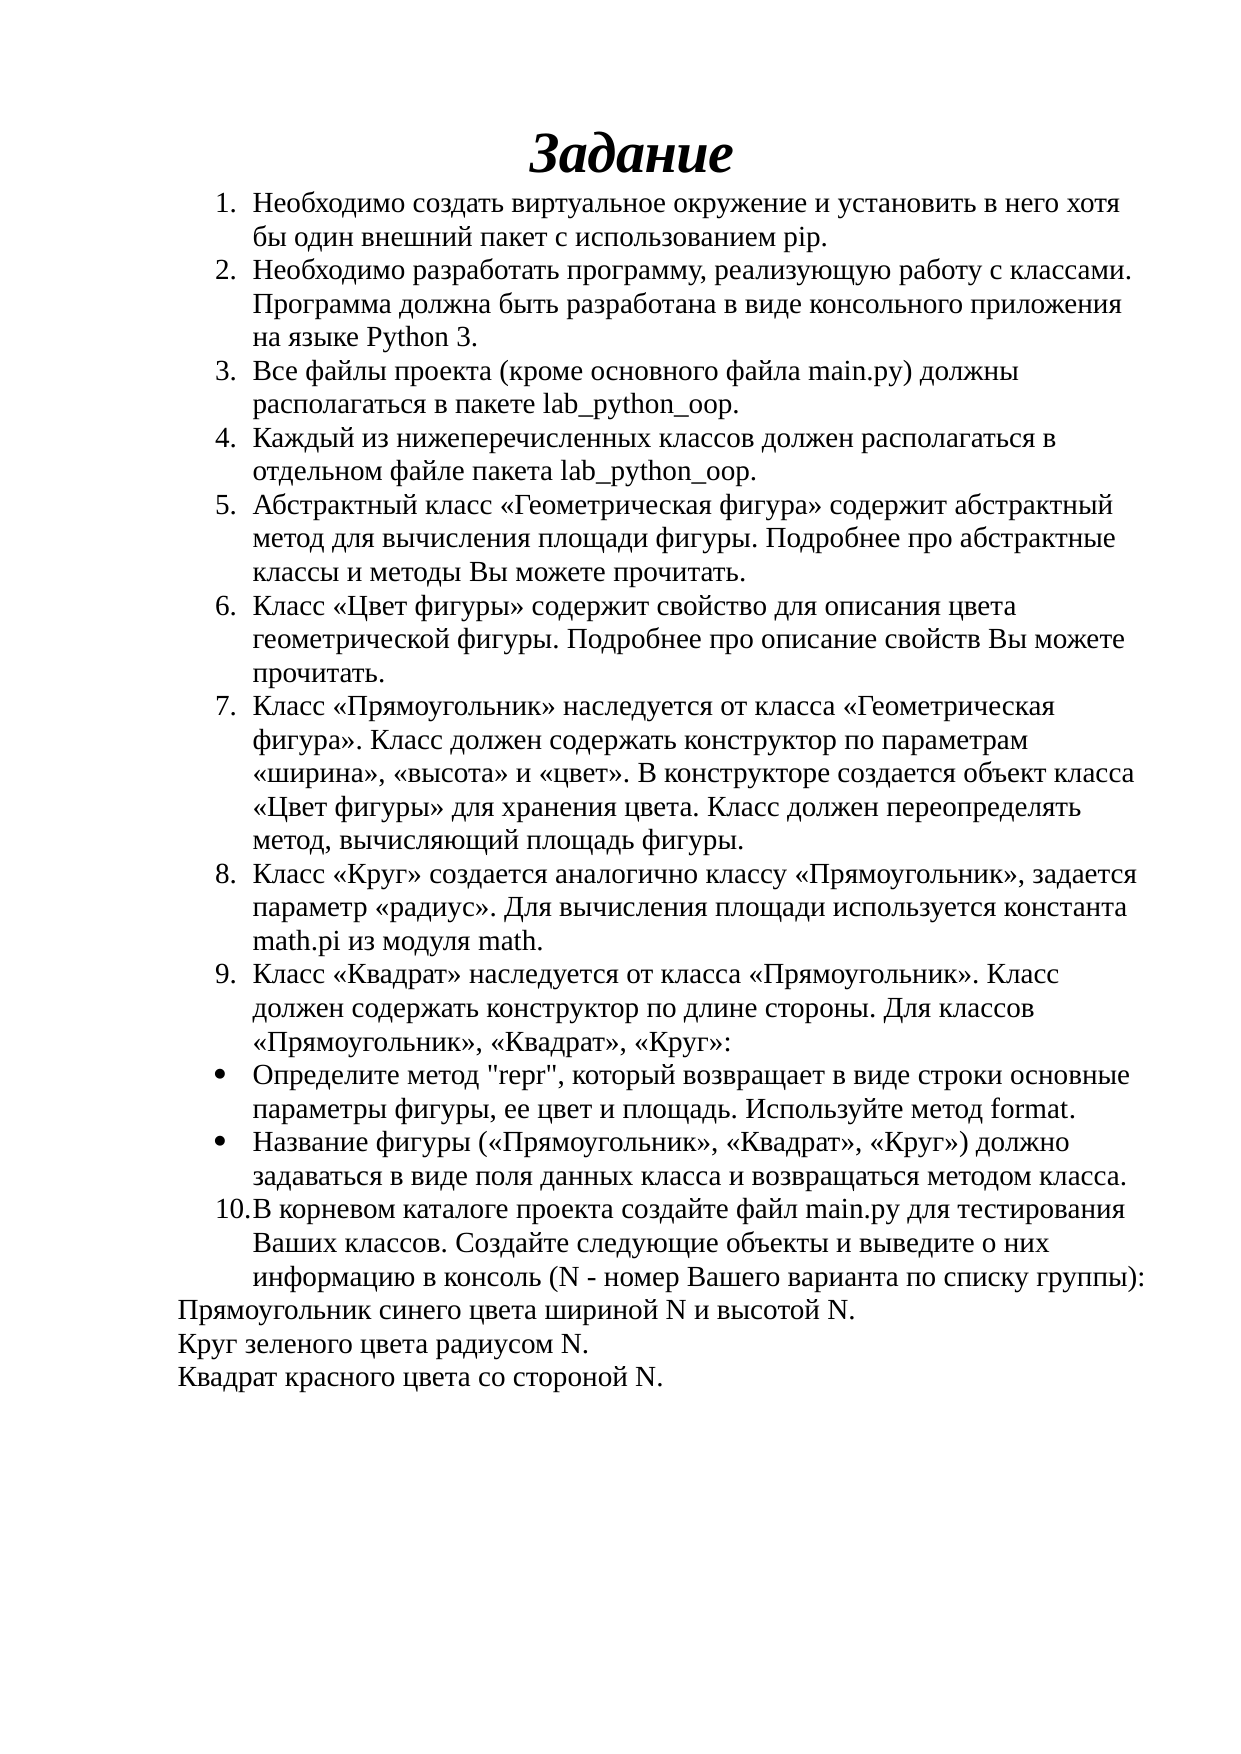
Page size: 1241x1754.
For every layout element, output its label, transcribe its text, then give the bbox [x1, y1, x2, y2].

list Название фигуры («Прямоугольник», «Квадрат», «Круг») должно задаваться в виде поля данных класса и возвращаться методом класса. [215, 1124, 1152, 1192]
list Каждый из нижеперечисленных классов должен располагаться в отдельном файле пакета lab_python_oop. [215, 420, 1152, 487]
list Определите метод "repr", который возвращает в виде строки основные параметры фигуры, ее цвет и площадь. Используйте метод format. [215, 1057, 1152, 1124]
list Абстрактный класс «Геометрическая фигура» содержит абстрактный метод для вычисления площади фигуры. Подробнее про абстрактные классы и методы Вы можете прочитать. [215, 487, 1152, 588]
list Класс «Прямоугольник» наследуется от класса «Геометрическая фигура». Класс должен содержать конструктор по параметрам «ширина», «высота» и «цвет». В конструкторе создается объект класса «Цвет фигуры» для хранения цвета. Класс должен переопределять метод, вычисляющий площадь фигуры. [215, 688, 1152, 856]
list Необходимо разработать программу, реализующую работу с классами. Программа должна быть разработана в виде консольного приложения на языке Python 3. [215, 252, 1152, 353]
text Квадрат красного цвета со стороной N. [177, 1359, 1152, 1393]
list В корневом каталоге проекта создайте файл main.py для тестирования Ваших классов. Создайте следующие объекты и выведите о них информацию в консоль (N - номер Вашего варианта по списку группы): [215, 1192, 1152, 1292]
list Класс «Круг» создается аналогично классу «Прямоугольник», задается параметр «радиус». Для вычисления площади используется константа math.pi из модуля math. [215, 856, 1152, 957]
text Задание [118, 118, 1152, 185]
list Класс «Цвет фигуры» содержит свойство для описания цвета геометрической фигуры. Подробнее про описание свойств Вы можете прочитать. [215, 588, 1152, 688]
list Необходимо создать виртуальное окружение и установить в него хотя бы один внешний пакет с использованием pip. [215, 185, 1152, 252]
text Круг зеленого цвета радиусом N. [177, 1326, 1152, 1359]
text Прямоугольник синего цвета шириной N и высотой N. [177, 1292, 1152, 1326]
list Все файлы проекта (кроме основного файла main.py) должны располагаться в пакете lab_python_oop. [215, 353, 1152, 420]
list Класс «Квадрат» наследуется от класса «Прямоугольник». Класс должен содержать конструктор по длине стороны. Для классов «Прямоугольник», «Квадрат», «Круг»: [215, 957, 1152, 1057]
